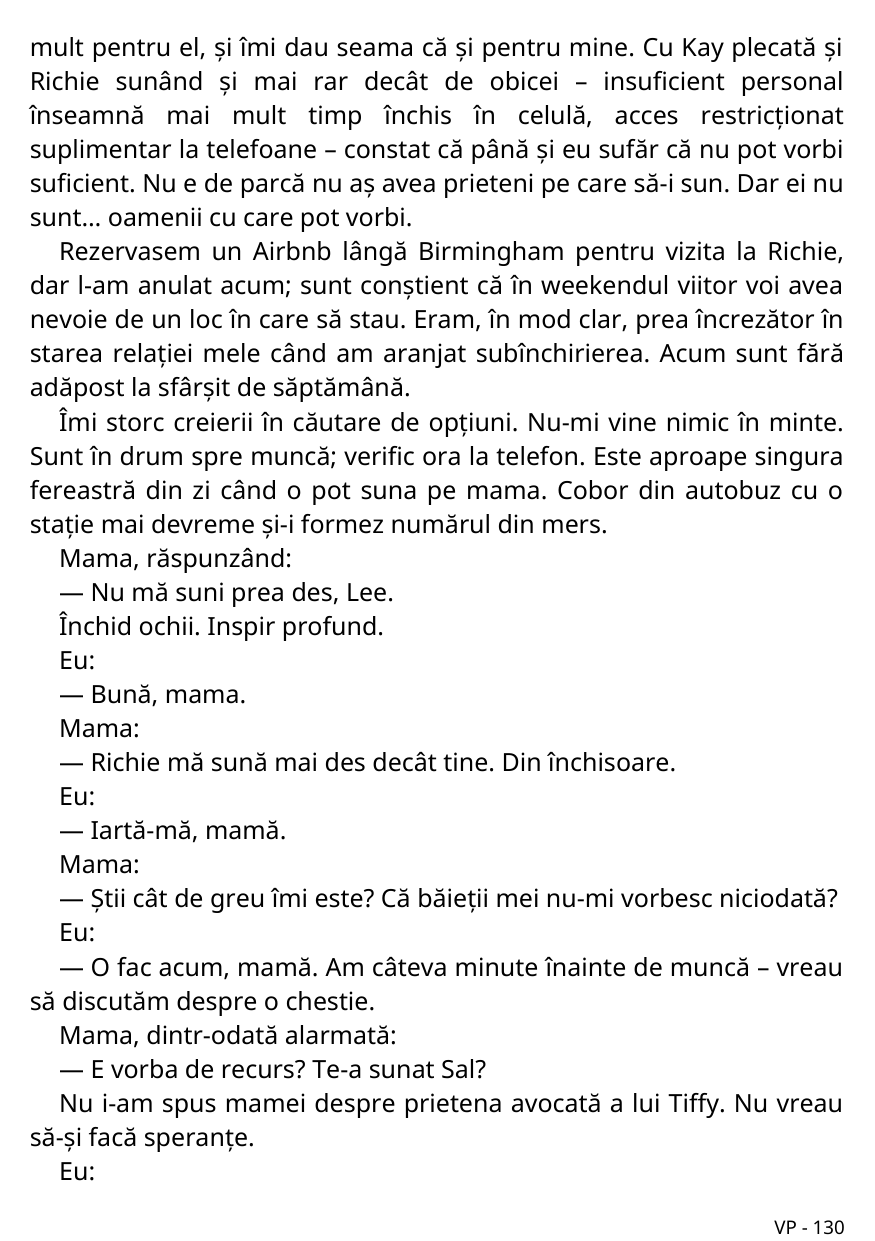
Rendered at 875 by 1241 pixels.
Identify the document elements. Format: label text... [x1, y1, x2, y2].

text — O fac acum, mamă. Am câteva minute înainte de muncă – vreau să discutăm despre o chestie. [29, 949, 844, 1017]
text Mama, răspunzând: [29, 540, 844, 574]
text Mama, dintr-odată alarmată: [29, 1017, 844, 1051]
text Eu: [29, 643, 844, 677]
text Eu: [29, 915, 844, 949]
text — Bună, mama. [29, 677, 844, 711]
text — Nu mă suni prea des, Lee. [29, 574, 844, 608]
text — E vorba de recurs? Te-a sunat Sal? [29, 1051, 844, 1085]
text Rezervasem un Airbnb lângă Birmingham pentru vizita la Richie, dar l-am anulat acum; sunt conștient că în weekendul viitor voi avea nevoie de un loc în care să stau. Eram, în mod clar, prea încrezător în starea relației mele când am aranjat subînchirierea. Acum sunt fără adăpost la sfârșit de săptămână. [29, 234, 844, 404]
text Eu: [29, 779, 844, 813]
text — Știi cât de greu îmi este? Că băieții mei nu-mi vorbesc niciodată? [29, 881, 844, 915]
text Nu i-am spus mamei despre prietena avocată a lui Tiffy. Nu vreau să-și facă speranțe. [29, 1085, 844, 1153]
text Închid ochii. Inspir profund. [29, 608, 844, 643]
text — Iartă-mă, mamă. [29, 813, 844, 847]
text — Richie mă sună mai des decât tine. Din închisoare. [29, 745, 844, 779]
text Eu: [29, 1153, 844, 1188]
text Mama: [29, 847, 844, 881]
text Îmi storc creierii în căutare de opțiuni. Nu-mi vine nimic în minte. Sunt în drum spre muncă; verific ora la telefon. Este aproape singura fereastră din zi când o pot suna pe mama. Cobor din autobuz cu o stație mai devreme și-i formez numărul din mers. [29, 404, 844, 540]
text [29, 29, 844, 234]
text Mama: [29, 711, 844, 745]
